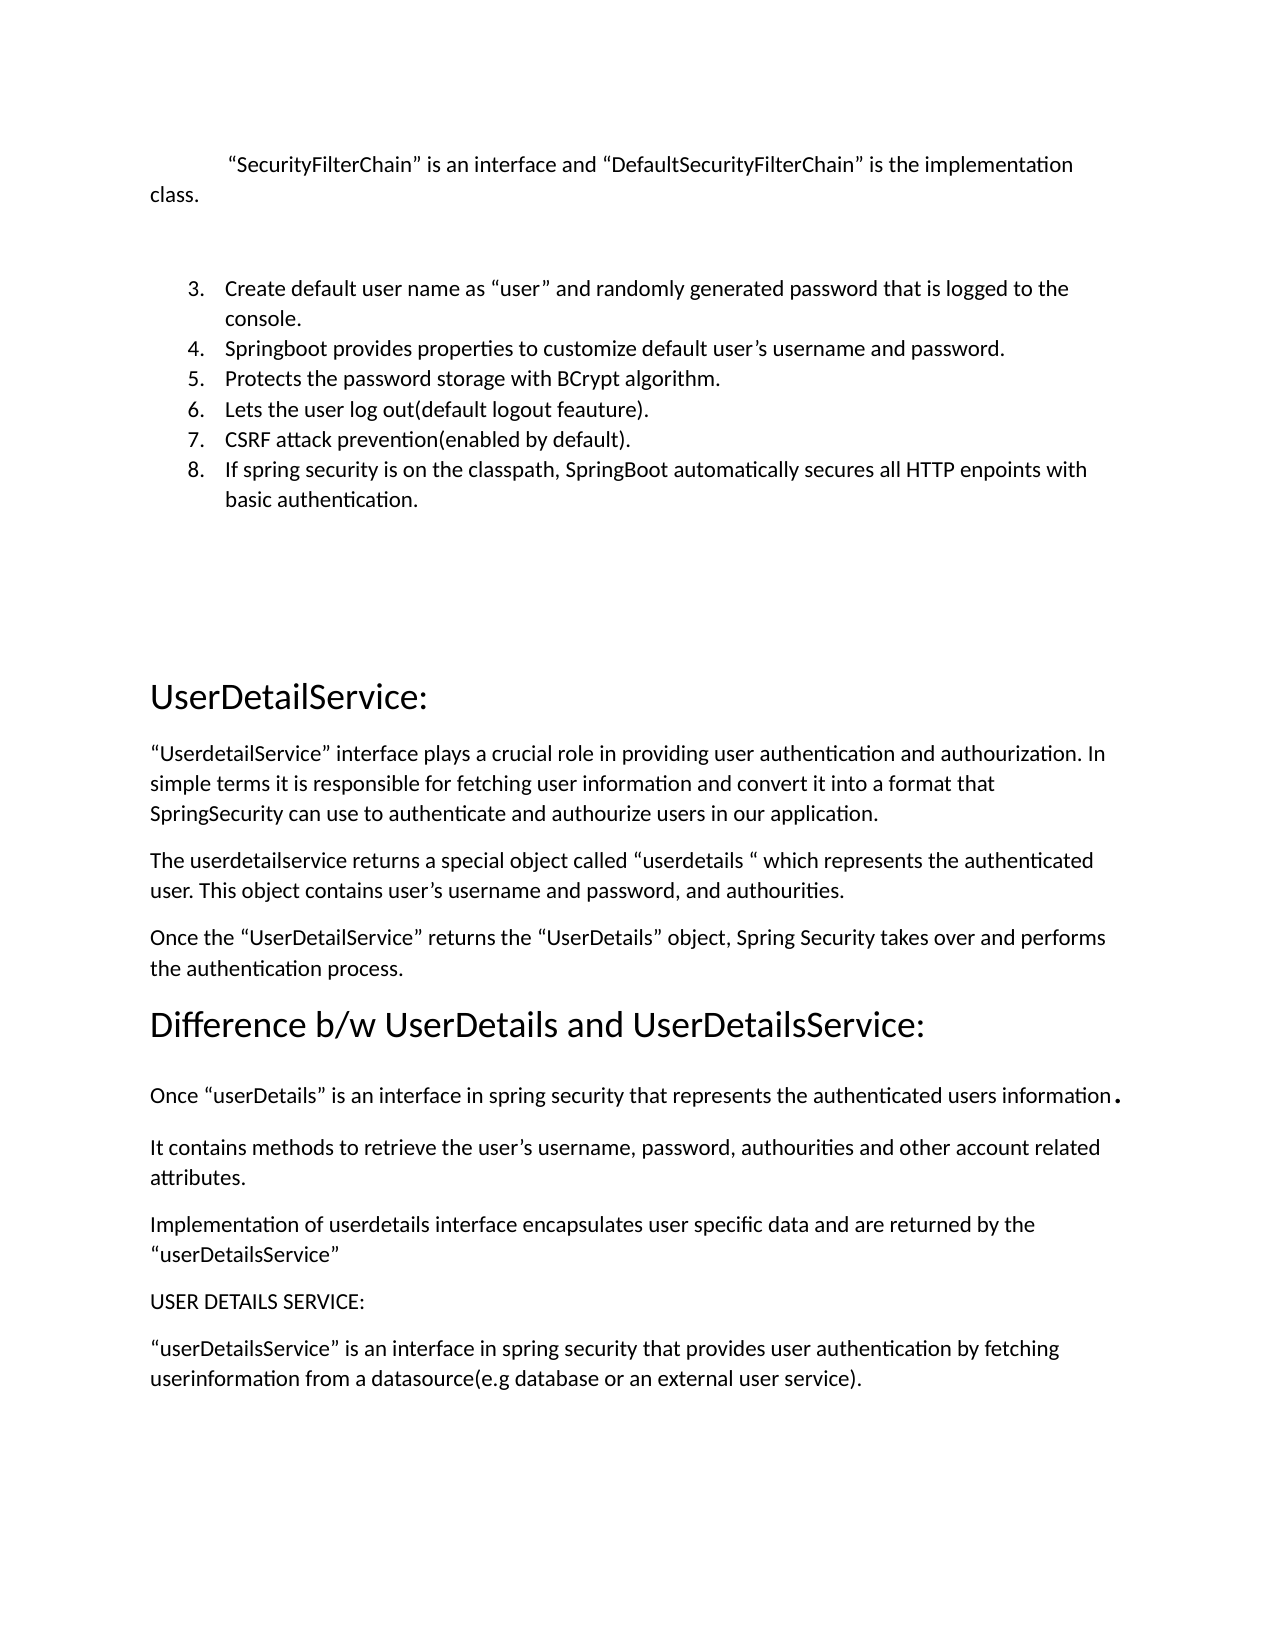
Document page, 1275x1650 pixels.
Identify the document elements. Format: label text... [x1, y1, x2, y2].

list Create default user name as “user” and randomly generated password that is logged to the console. [187, 274, 1125, 332]
text It contains methods to retrieve the user’s username, password, authourities and other account related attributes. [150, 1133, 1125, 1191]
list If spring security is on the classpath, SpringBoot automatically secures all HTTP enpoints with basic authentication. [187, 455, 1125, 513]
list Protects the password storage with BCrypt algorithm. [187, 364, 1125, 393]
list Springboot provides properties to customize default user’s username and password. [187, 334, 1125, 362]
text “SecurityFilterChain” is an interface and “DefaultSecurityFilterChain” is the implementation class. [150, 150, 1125, 208]
text UserDetailService: [150, 673, 1125, 719]
text “UserdetailService” interface plays a crucial role in providing user authentication and authourization. In simple terms it is responsible for fetching user information and convert it into a format that SpringSecurity can use to authenticate and authourize users in our application. [150, 739, 1125, 827]
text USER DETAILS SERVICE: [150, 1287, 1125, 1315]
text The userdetailservice returns a special object called “userdetails “ which represents the authenticated user. This object contains user’s username and password, and authourities. [150, 846, 1125, 904]
text Implementation of userdetails interface encapsulates user specific data and are returned by the “userDetailsService” [150, 1210, 1125, 1268]
list CSRF attack prevention(enabled by default). [187, 425, 1125, 453]
text Difference b/w UserDetails and UserDetailsService: [150, 1001, 1125, 1046]
text Once “userDetails” is an interface in spring security that represents the authenticated users information. [150, 1067, 1125, 1112]
text “userDetailsService” is an interface in spring security that provides user authentication by fetching userinformation from a datasource(e.g database or an external user service). [150, 1334, 1125, 1392]
list Lets the user log out(default logout feauture). [187, 395, 1125, 423]
text Once the “UserDetailService” returns the “UserDetails” object, Spring Security takes over and performs the authentication process. [150, 923, 1125, 982]
